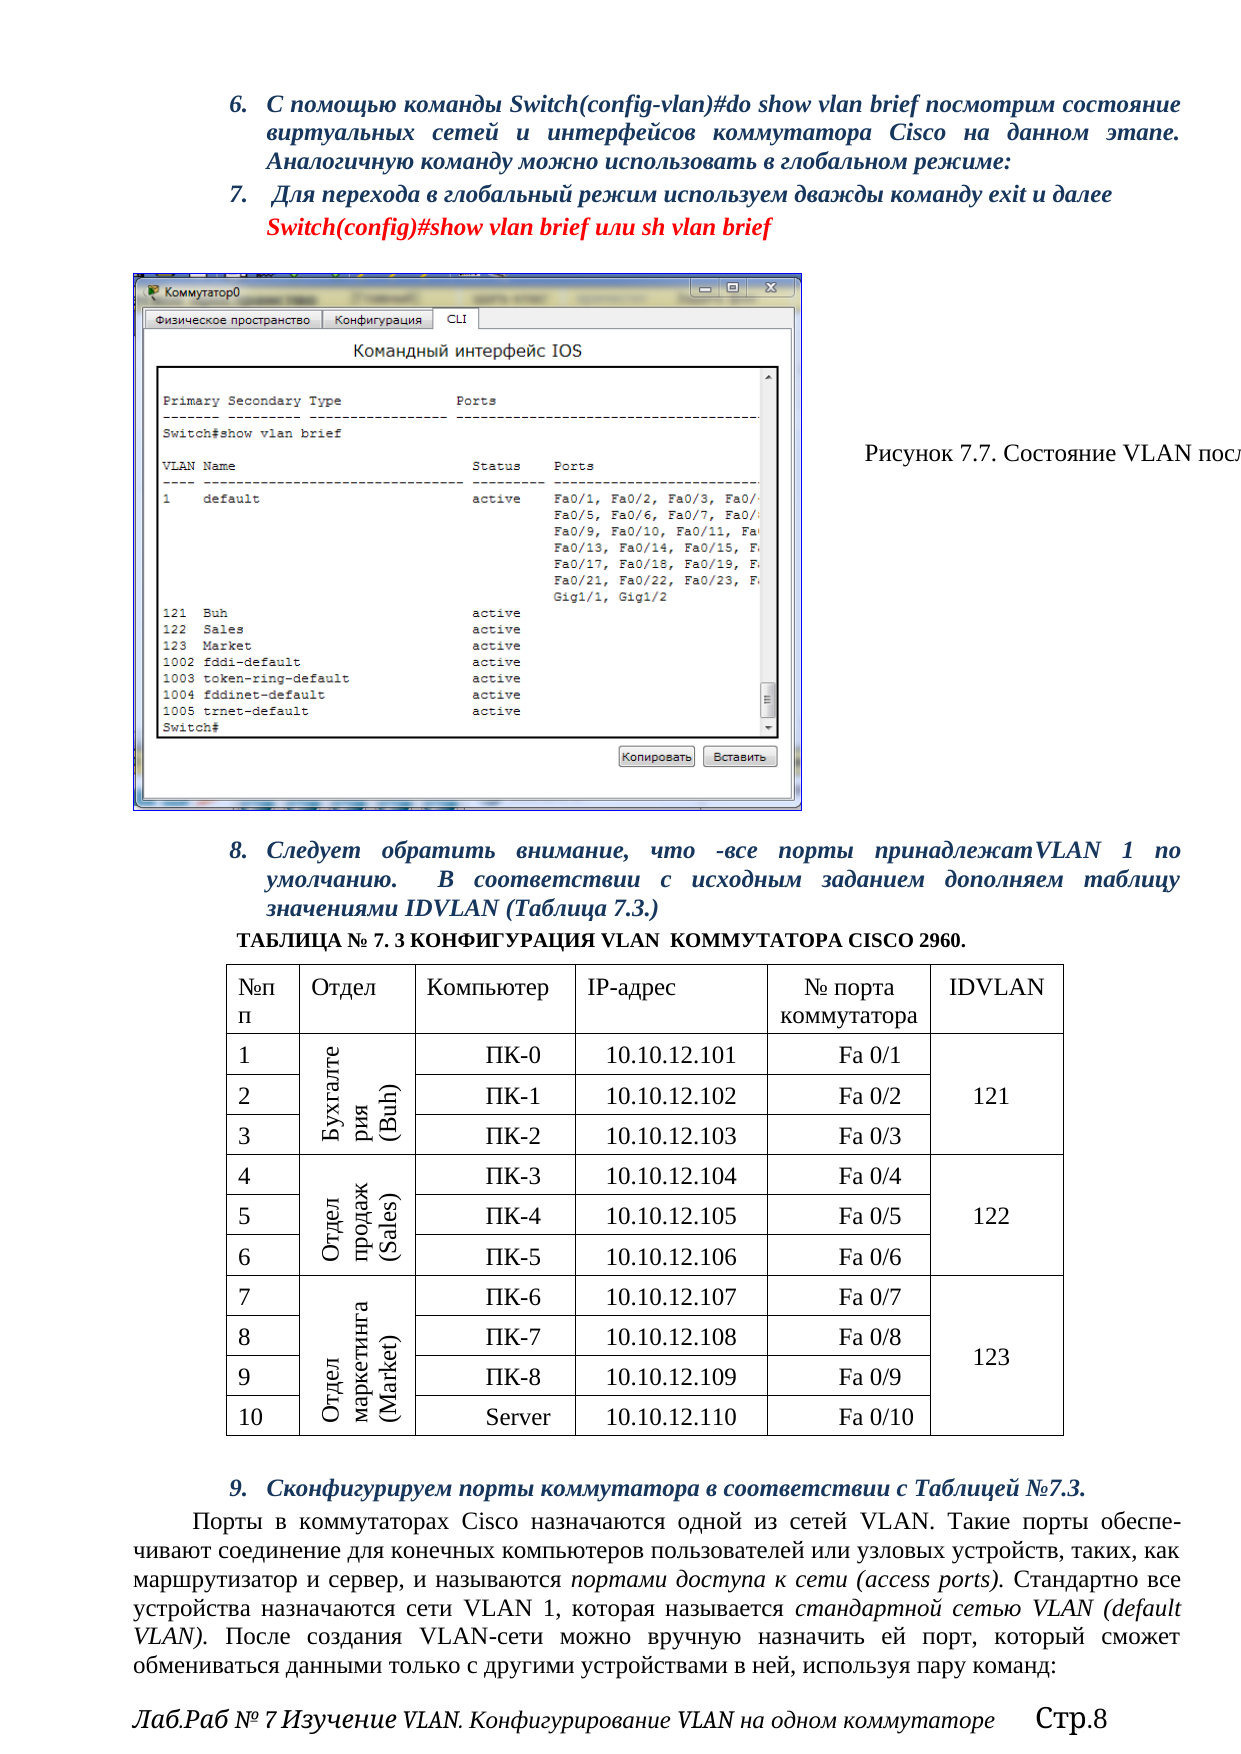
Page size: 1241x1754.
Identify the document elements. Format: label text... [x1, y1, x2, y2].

text Порты в коммутаторах Cisco назначаются одной из сетей VLAN. Такие порты обеспечивают соединение для конечных компьютеров пользователей или узловых устройств, таких, как маршрутизатор и сервер, и называются портами доступа к сети (access ports). Стандартно все устройства назначаются сети VLAN 1, которая называется стандартной сетью VLAN (default VLAN). После создания VLAN-сети можно вручную назначить ей порт, который сможет обмениваться данными только с другими устройствами в ней, используя пару команд: [133, 1506, 1181, 1679]
table_cell ПК-2 [416, 1115, 575, 1154]
table_cell Fa 0/3 [768, 1115, 930, 1154]
table_cell ПК-0 [416, 1034, 575, 1073]
table_cell 7 [227, 1276, 299, 1315]
list Сконфигурируем порты коммутатора в соответствии с Таблицей №7.3. [229, 1473, 1181, 1502]
table_header IP-адрес [576, 965, 767, 1033]
table_cell 1 [227, 1034, 299, 1073]
table_cell 10.10.12.103 [576, 1115, 767, 1154]
table_cell Отдел маркетинга (Market) [300, 1276, 415, 1435]
table_cell 6 [227, 1235, 299, 1274]
table_cell 10.10.12.104 [576, 1155, 767, 1194]
table_header IDVLAN [931, 965, 1063, 1033]
table_cell Fa 0/6 [768, 1235, 930, 1274]
table_cell Fa 0/2 [768, 1075, 930, 1114]
table_cell Fa 0/8 [768, 1316, 930, 1355]
table_cell ПК-4 [416, 1195, 575, 1234]
table_cell Fa 0/10 [768, 1396, 930, 1435]
table_cell 123 [931, 1276, 1063, 1435]
table_cell Fa 0/5 [768, 1195, 930, 1234]
table_cell 10.10.12.108 [576, 1316, 767, 1355]
table_cell ПК-7 [416, 1316, 575, 1355]
table_header Компьютер [416, 965, 575, 1033]
table_cell 121 [931, 1034, 1063, 1154]
table_cell ПК-6 [416, 1276, 575, 1315]
table_cell ПК-1 [416, 1075, 575, 1114]
table_cell 10.10.12.102 [576, 1075, 767, 1114]
table_cell 10.10.12.106 [576, 1235, 767, 1274]
table_cell 122 [931, 1155, 1063, 1274]
table_header Отдел [300, 965, 415, 1033]
text Switch(config)#show vlan brief или sh vlan brief [266, 212, 1181, 241]
table_header № порта коммутатора [768, 965, 930, 1033]
table_cell ПК-5 [416, 1235, 575, 1274]
table_cell 10.10.12.109 [576, 1356, 767, 1395]
table_cell 10.10.12.107 [576, 1276, 767, 1315]
table_cell 10.10.12.105 [576, 1195, 767, 1234]
table_cell ПК-3 [416, 1155, 575, 1194]
table_cell Fa 0/7 [768, 1276, 930, 1315]
table_cell 3 [227, 1115, 299, 1154]
table_cell 4 [227, 1155, 299, 1194]
picture [133, 273, 802, 811]
table_header №пп [227, 965, 299, 1033]
table_cell Fa 0/9 [768, 1356, 930, 1395]
table_cell Бухгалтерия (Buh) [300, 1034, 415, 1154]
table_cell 10 [227, 1396, 299, 1435]
table_cell Отдел продаж (Sales) [300, 1155, 415, 1274]
list Для перехода в глобальный режим используем дважды команду exit и далее [229, 179, 1181, 208]
table_cell 9 [227, 1356, 299, 1395]
table_cell 8 [227, 1316, 299, 1355]
table_cell ПК-8 [416, 1356, 575, 1395]
table_cell 2 [227, 1075, 299, 1114]
table_cell Server [416, 1396, 575, 1435]
table_cell Fa 0/1 [768, 1034, 930, 1073]
table_cell 10.10.12.101 [576, 1034, 767, 1073]
list С помощью команды Switch(config-vlan)#do show vlan brief посмотрим состояние виртуальных сетей и интерфейсов коммутатора Cisco на данном этапе. Аналогичную команду можно использовать в глобальном режиме: [229, 89, 1181, 175]
table_cell 10.10.12.110 [576, 1396, 767, 1435]
table_cell 5 [227, 1195, 299, 1234]
table_cell Fa 0/4 [768, 1155, 930, 1194]
